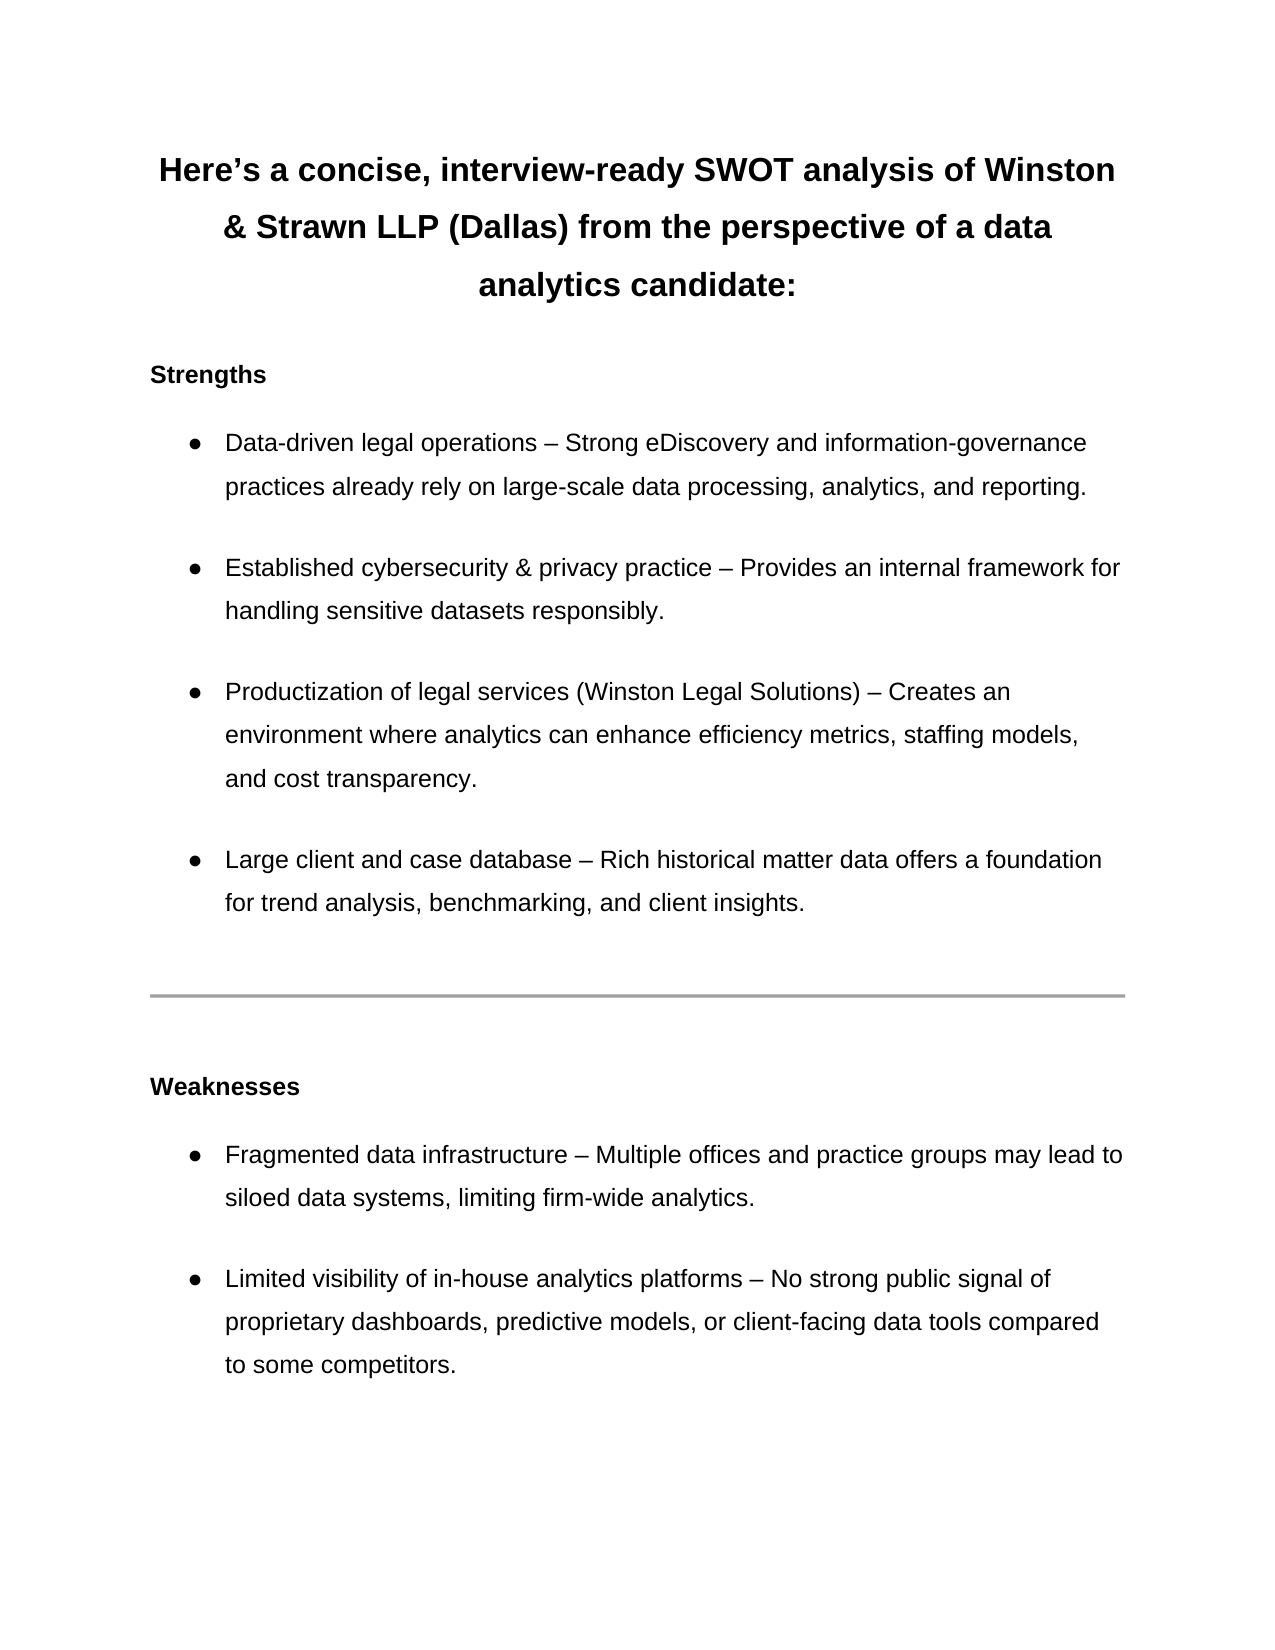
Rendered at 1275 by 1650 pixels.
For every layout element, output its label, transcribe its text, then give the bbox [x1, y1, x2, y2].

list Limited visibility of in-house analytics platforms – No strong public signal of proprietary dashboards, predictive models, or client-facing data tools compared to some competitors. [187, 1264, 1125, 1418]
list Productization of legal services (Winston Legal Solutions) – Creates an environment where analytics can enhance efficiency metrics, staffing models, and cost transparency. [187, 677, 1125, 832]
subtitle Strengths [150, 360, 1125, 389]
text Here’s a concise, interview-ready SWOT analysis of Winston & Strawn LLP (Dallas) from the perspective of a data analytics candidate: [150, 150, 1125, 304]
list Large client and case database – Rich historical matter data offers a foundation for trend analysis, benchmarking, and client insights. [187, 845, 1125, 956]
list Fragmented data infrastructure – Multiple offices and practice groups may lead to siloed data systems, limiting firm-wide analytics. [187, 1139, 1125, 1251]
subtitle Weaknesses [150, 1071, 1125, 1100]
list Established cybersecurity & privacy practice – Provides an internal framework for handling sensitive datasets responsibly. [187, 553, 1125, 664]
list Data-driven legal operations – Strong eDiscovery and information-governance practices already rely on large-scale data processing, analytics, and reporting. [187, 428, 1125, 540]
